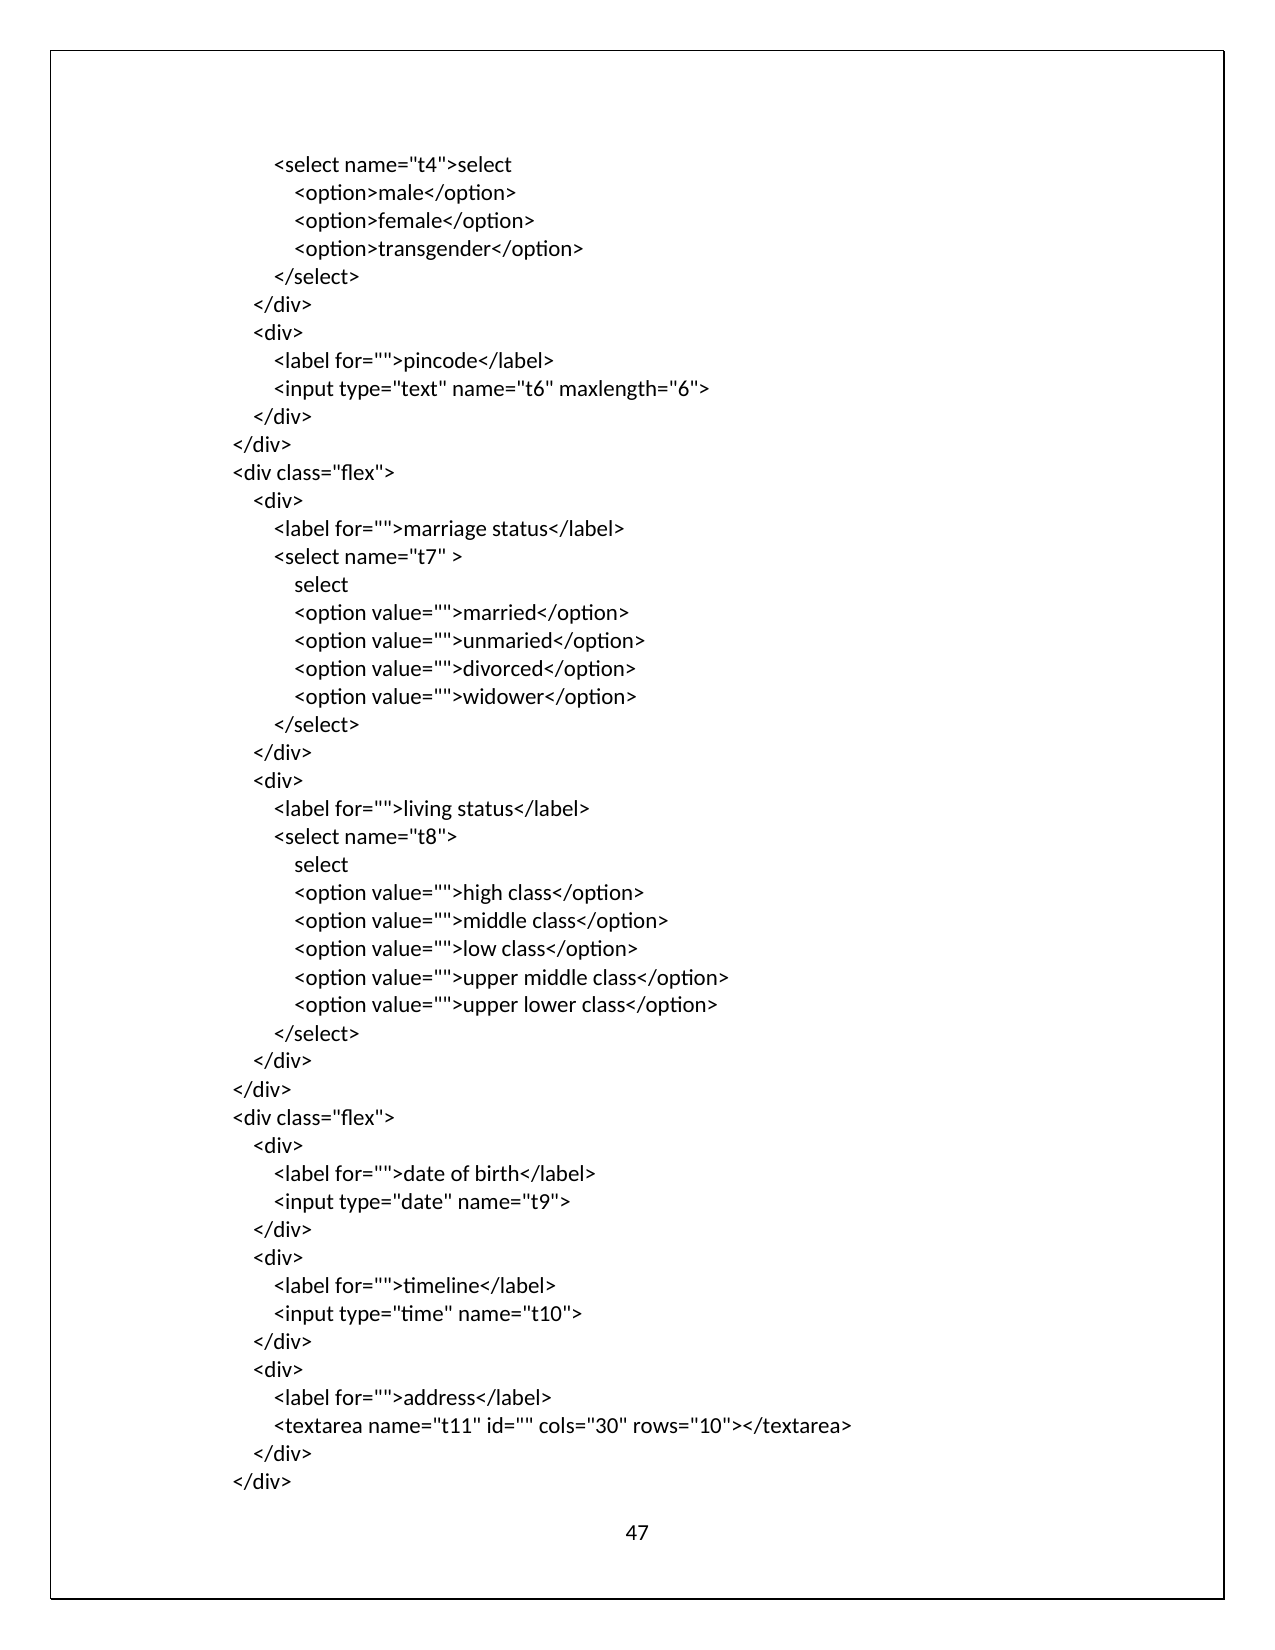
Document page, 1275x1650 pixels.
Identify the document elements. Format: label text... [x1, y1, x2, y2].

text select [150, 570, 1124, 598]
text <input type="text" name="t6" maxlength="6"> [150, 374, 1124, 402]
text <label for="">date of birth</label> [150, 1159, 1124, 1187]
text </div> [150, 1215, 1124, 1243]
text <select name="t4">select [150, 150, 1124, 178]
text <option value="">middle class</option> [150, 907, 1124, 934]
text </select> [150, 710, 1124, 738]
text <select name="t7" > [150, 542, 1124, 570]
text </div> [150, 1075, 1124, 1103]
text </select> [150, 262, 1124, 290]
text <option>male</option> [150, 178, 1124, 206]
text <label for="">pincode</label> [150, 346, 1124, 374]
text <div> [150, 318, 1124, 346]
text </div> [150, 430, 1124, 458]
text <option value="">widower</option> [150, 682, 1124, 710]
text <textarea name="t11" id="" cols="30" rows="10"></textarea> [150, 1411, 1124, 1439]
text <label for="">address</label> [150, 1383, 1124, 1411]
text </div> [150, 738, 1124, 766]
text <option value="">upper lower class</option> [150, 991, 1124, 1019]
text <option value="">divorced</option> [150, 654, 1124, 682]
text <option value="">married</option> [150, 598, 1124, 626]
text <div class="flex"> [150, 1103, 1124, 1131]
text <div> [150, 486, 1124, 514]
text <div> [150, 1355, 1124, 1383]
text <div> [150, 1243, 1124, 1271]
text </select> [150, 1019, 1124, 1047]
text <option value="">low class</option> [150, 934, 1124, 963]
text <input type="date" name="t9"> [150, 1187, 1124, 1215]
text <div> [150, 766, 1124, 794]
text <option value="">unmaried</option> [150, 626, 1124, 654]
text <label for="">timeline</label> [150, 1271, 1124, 1299]
text <option value="">high class</option> [150, 878, 1124, 907]
text <div class="flex"> [150, 458, 1124, 486]
text <option>transgender</option> [150, 234, 1124, 262]
text </div> [150, 290, 1124, 318]
text select [150, 851, 1124, 878]
text <label for="">living status</label> [150, 794, 1124, 822]
text </div> [150, 1047, 1124, 1075]
text <option>female</option> [150, 206, 1124, 234]
text <select name="t8"> [150, 822, 1124, 851]
text </div> [150, 1327, 1124, 1355]
text </div> [150, 1439, 1124, 1467]
text <div> [150, 1131, 1124, 1159]
text <input type="time" name="t10"> [150, 1299, 1124, 1327]
text <label for="">marriage status</label> [150, 514, 1124, 542]
text <option value="">upper middle class</option> [150, 963, 1124, 991]
text </div> [150, 402, 1124, 430]
text </div> [150, 1467, 1124, 1495]
